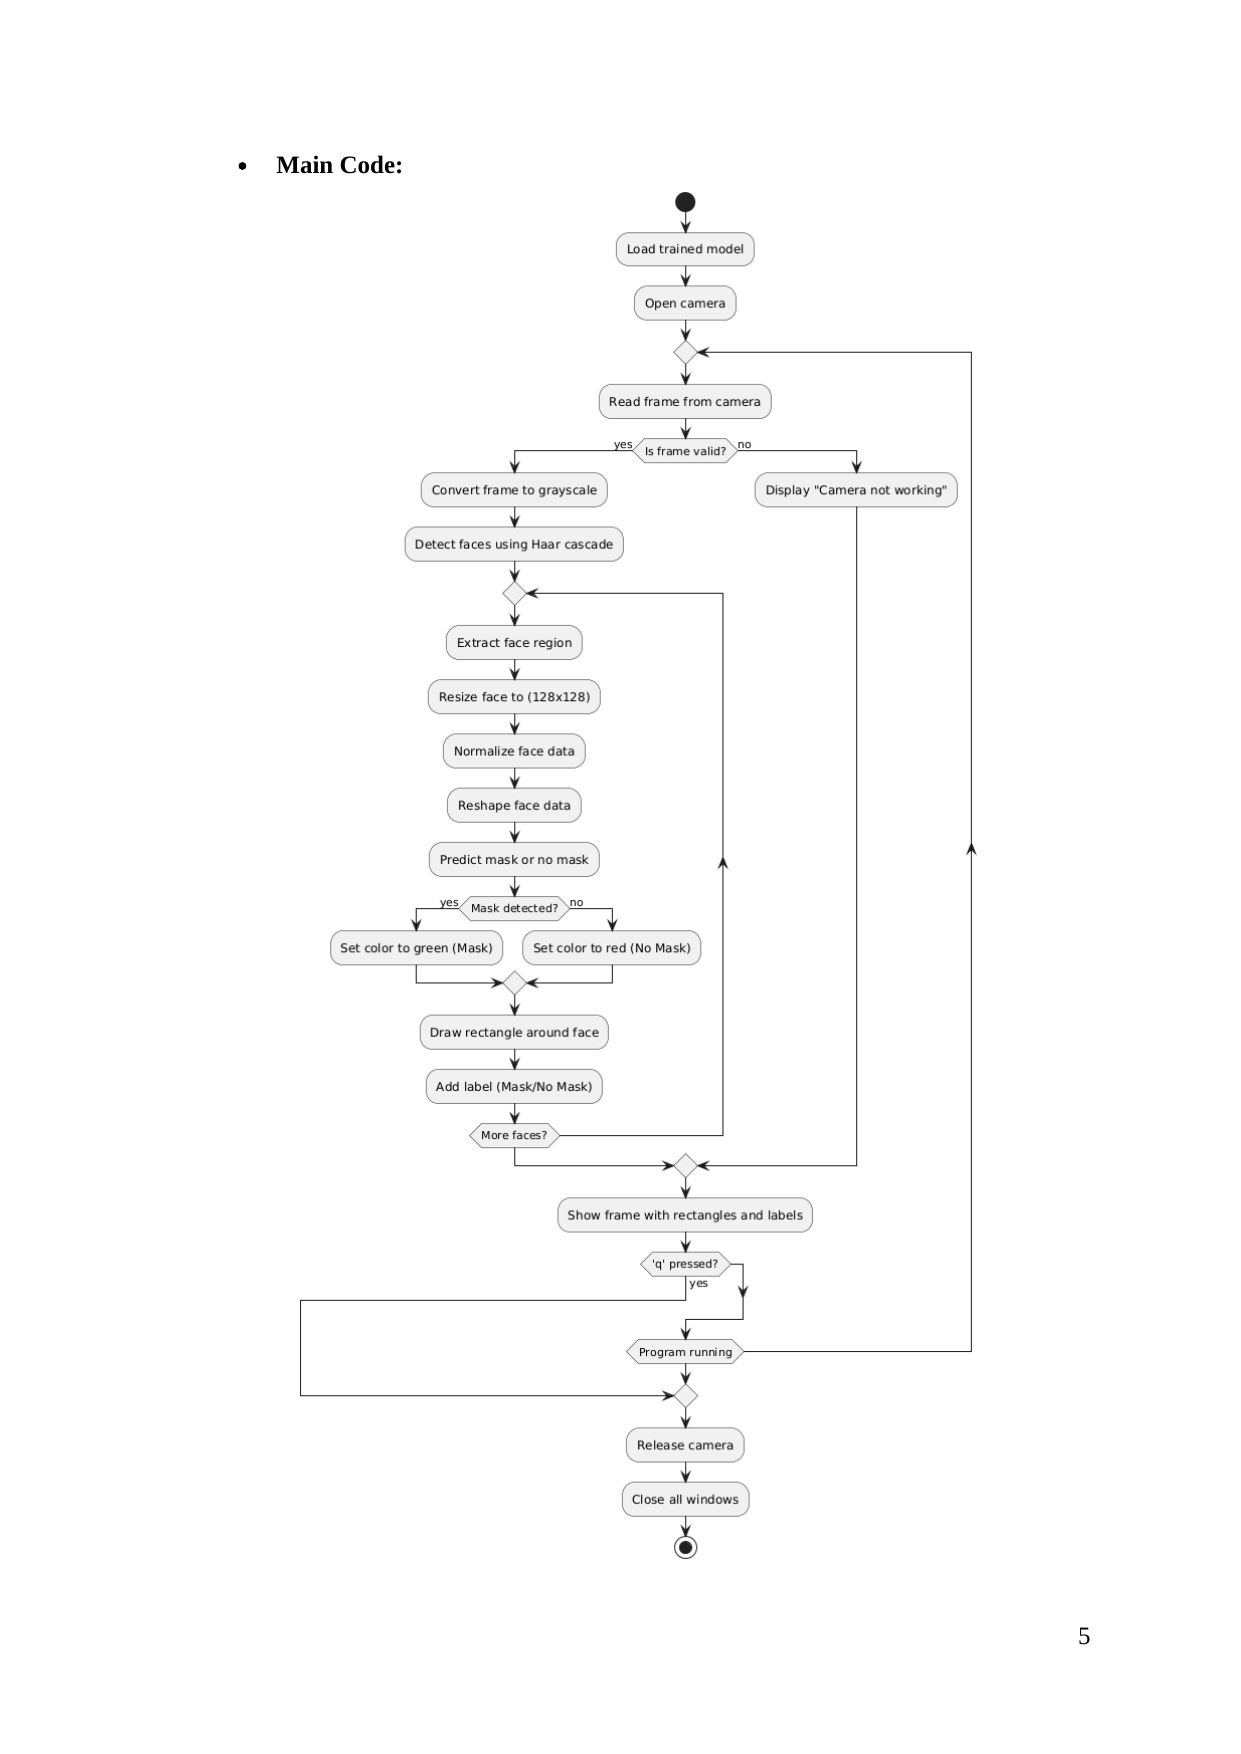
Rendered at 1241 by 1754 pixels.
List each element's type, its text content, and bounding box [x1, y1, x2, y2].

list Main Code: [239, 150, 1090, 179]
picture [291, 183, 995, 1568]
